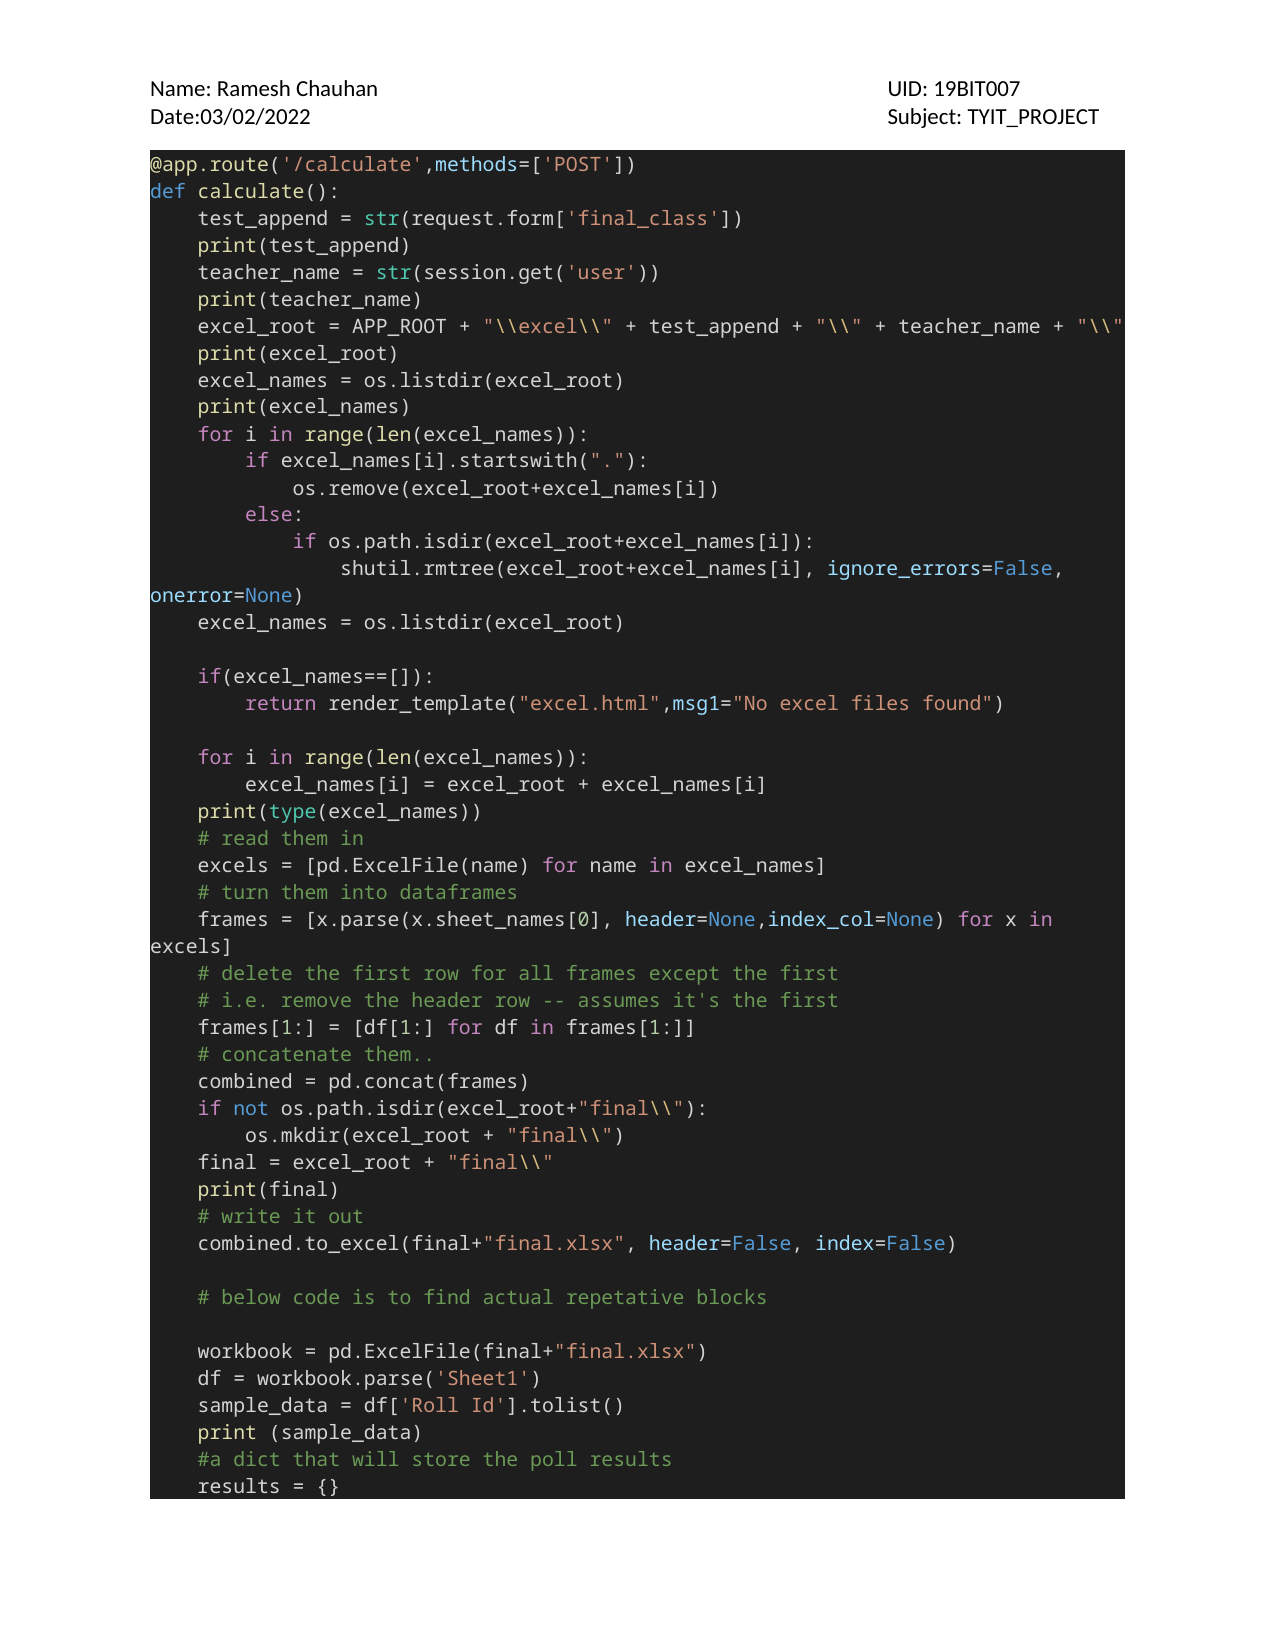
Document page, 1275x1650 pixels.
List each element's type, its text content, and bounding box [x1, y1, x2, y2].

text results = {} [150, 1472, 1125, 1499]
text return render_template("excel.html",msg1="No excel files found") [150, 689, 1125, 717]
text # concatenate them.. [150, 1040, 1125, 1067]
text #a dict that will store the poll results [150, 1445, 1125, 1472]
text print(type(excel_names)) [150, 797, 1125, 824]
text if not os.path.isdir(excel_root+"final\\"): [150, 1094, 1125, 1121]
text else: [150, 501, 1125, 528]
text # below code is to find actual repetative blocks [150, 1283, 1125, 1310]
text excels = [pd.ExcelFile(name) for name in excel_names] [150, 851, 1125, 878]
text # write it out [150, 1202, 1125, 1229]
text for i in range(len(excel_names)): [150, 420, 1125, 447]
text def calculate(): [150, 177, 1125, 204]
text if os.path.isdir(excel_root+excel_names[i]): [150, 528, 1125, 555]
text excel_root = APP_ROOT + "\\excel\\" + test_append + "\\" + teacher_name + "\\" [150, 312, 1125, 339]
text workbook = pd.ExcelFile(final+"final.xlsx") [150, 1337, 1125, 1364]
text # i.e. remove the header row -- assumes it's the first [150, 986, 1125, 1013]
text frames[1:] = [df[1:] for df in frames[1:]] [150, 1013, 1125, 1040]
text test_append = str(request.form['final_class']) [150, 204, 1125, 231]
text for i in range(len(excel_names)): [150, 743, 1125, 771]
text df = workbook.parse('Sheet1') [150, 1364, 1125, 1391]
text combined = pd.concat(frames) [150, 1067, 1125, 1094]
text combined.to_excel(final+"final.xlsx", header=False, index=False) [150, 1229, 1125, 1256]
text print(teacher_name) [150, 285, 1125, 312]
text print(excel_names) [150, 393, 1125, 420]
text @app.route('/calculate',methods=['POST']) [150, 150, 1125, 177]
text print(excel_root) [150, 339, 1125, 366]
text # read them in [150, 824, 1125, 851]
text excel_names = os.listdir(excel_root) [150, 366, 1125, 393]
text print (sample_data) [150, 1418, 1125, 1445]
text os.remove(excel_root+excel_names[i]) [150, 474, 1125, 501]
text # turn them into dataframes [150, 878, 1125, 905]
text # delete the first row for all frames except the first [150, 959, 1125, 986]
text frames = [x.parse(x.sheet_names[0], header=None,index_col=None) for x in excels] [150, 905, 1125, 959]
text os.mkdir(excel_root + "final\\") [150, 1121, 1125, 1148]
text print(test_append) [150, 231, 1125, 258]
text if excel_names[i].startswith("."): [150, 447, 1125, 474]
text print(final) [150, 1175, 1125, 1202]
text sample_data = df['Roll Id'].tolist() [150, 1391, 1125, 1418]
text teacher_name = str(session.get('user')) [150, 258, 1125, 285]
text if(excel_names==[]): [150, 663, 1125, 689]
text excel_names[i] = excel_root + excel_names[i] [150, 771, 1125, 797]
text final = excel_root + "final\\" [150, 1148, 1125, 1175]
text excel_names = os.listdir(excel_root) [150, 609, 1125, 636]
text shutil.rmtree(excel_root+excel_names[i], ignore_errors=False, onerror=None) [150, 555, 1125, 609]
